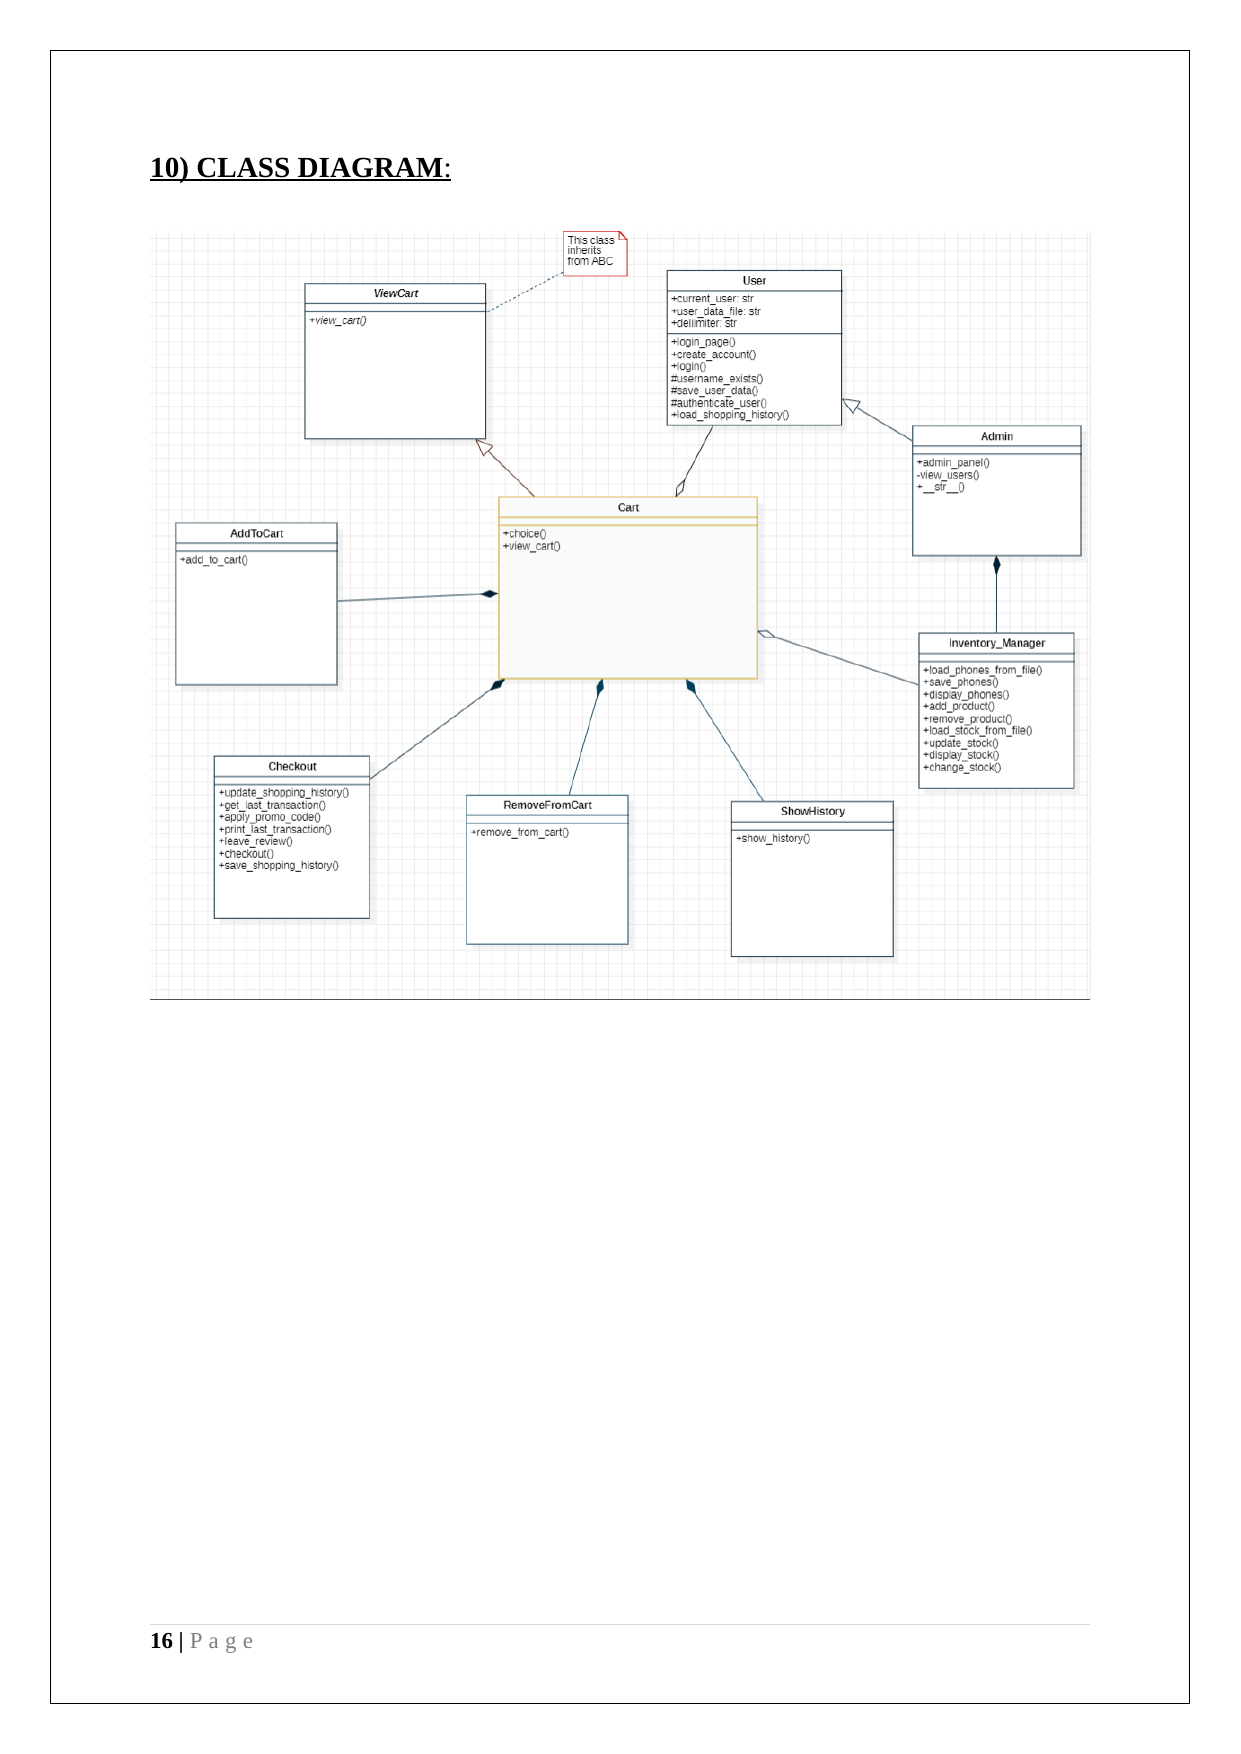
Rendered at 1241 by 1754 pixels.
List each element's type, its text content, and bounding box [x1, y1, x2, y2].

subtitle 10) CLASS DIAGRAM: [150, 150, 1090, 183]
picture [150, 231, 1091, 1000]
